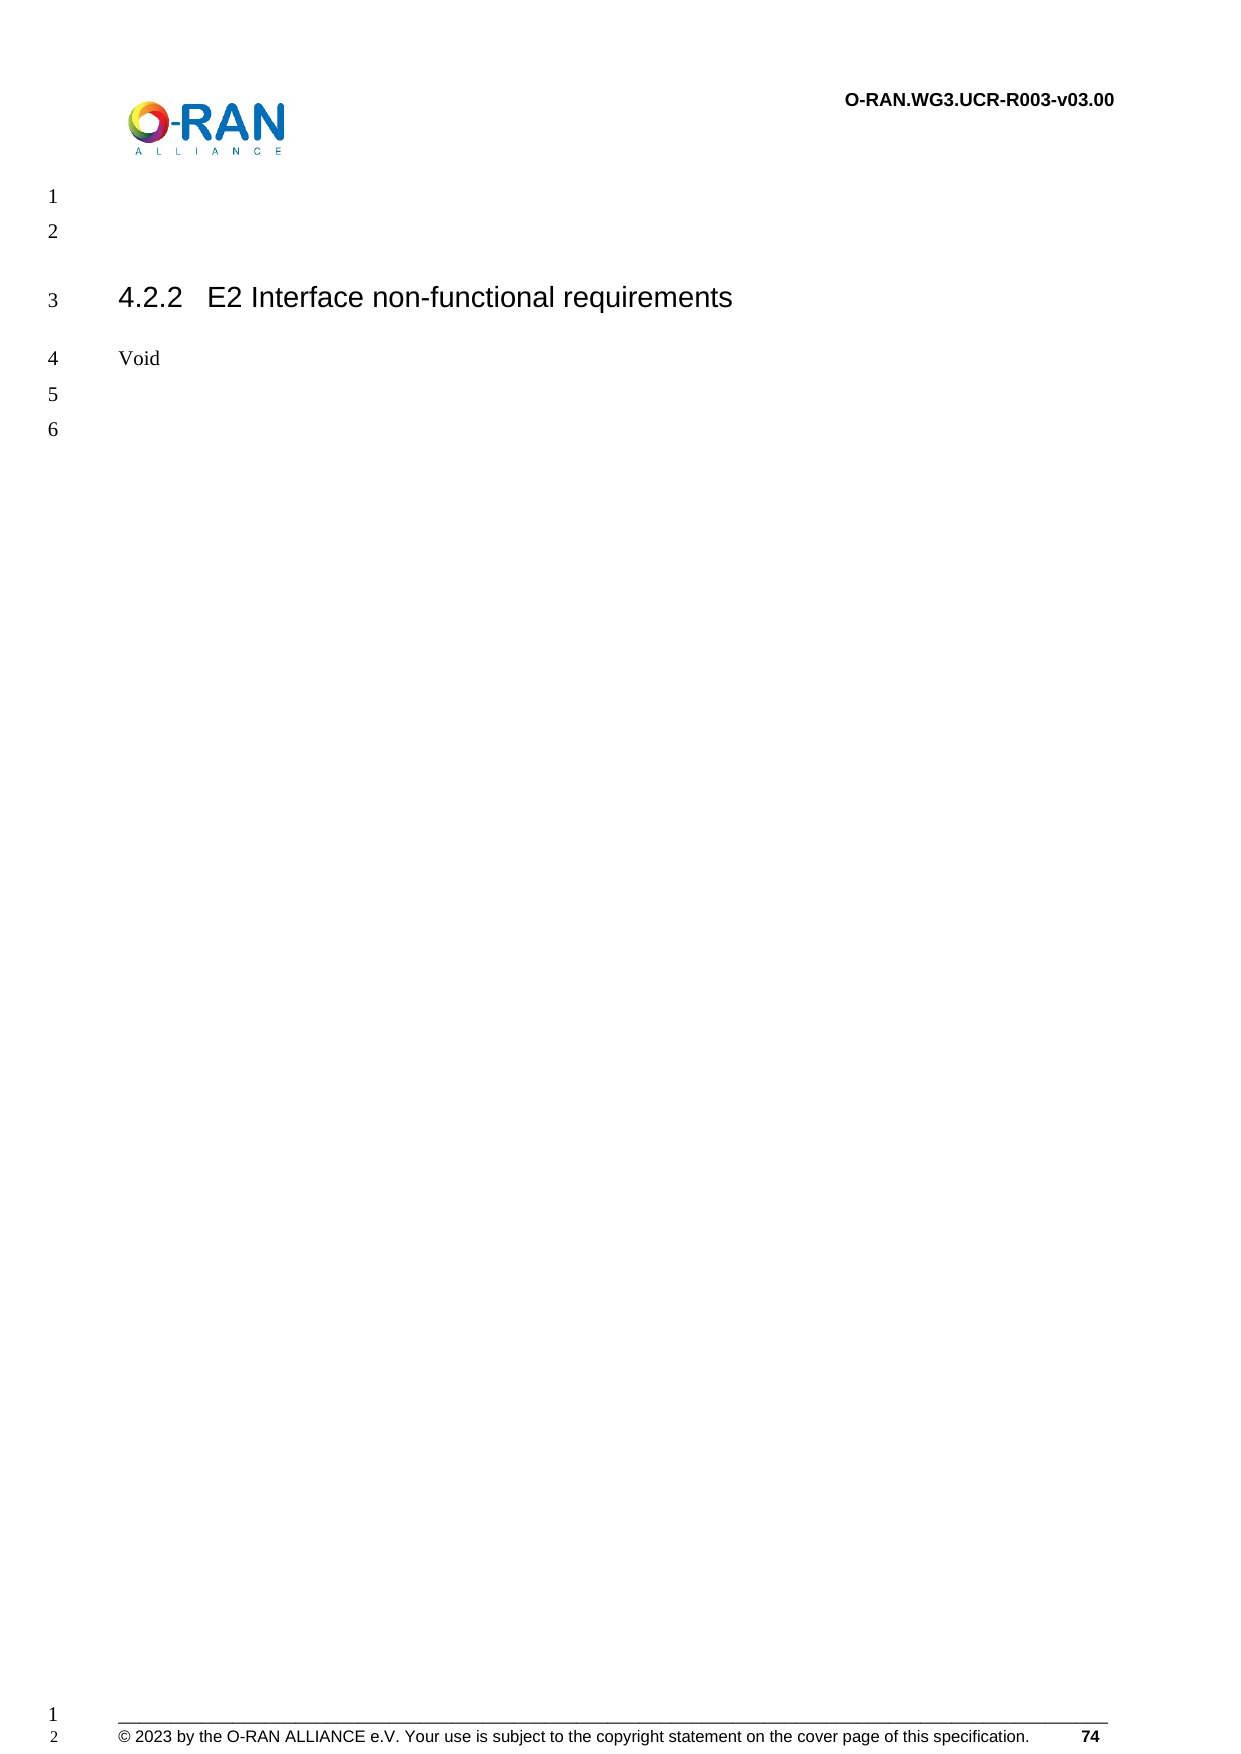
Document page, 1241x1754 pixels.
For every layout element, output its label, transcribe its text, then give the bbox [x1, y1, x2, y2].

picture [118, 88, 298, 166]
subtitle 4.2.2 E2 Interface non-functional requirements [118, 268, 1122, 325]
text Void [118, 343, 1122, 372]
